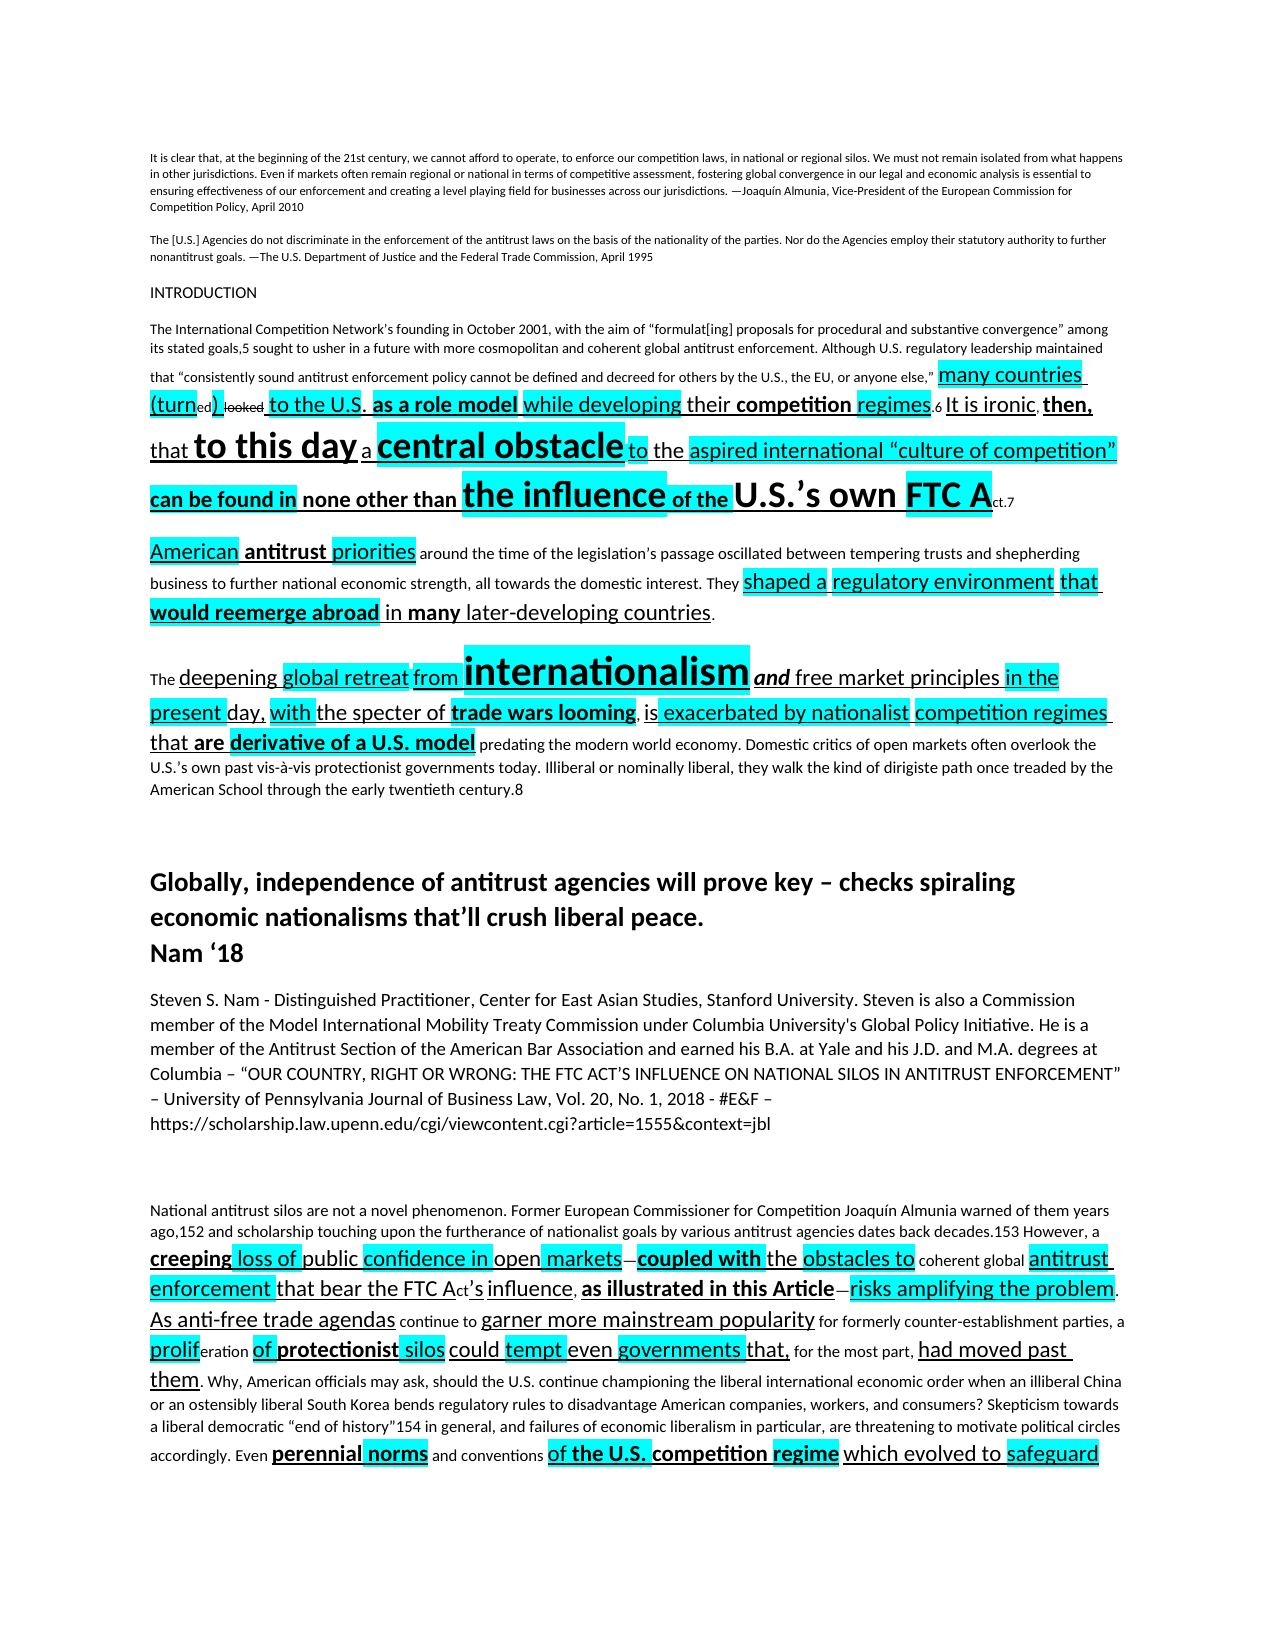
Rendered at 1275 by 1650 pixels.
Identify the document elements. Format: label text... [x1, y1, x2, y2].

text Globally, independence of antitrust agencies will prove key – checks spiraling economic nationalisms that’ll crush liberal peace. [150, 865, 1125, 933]
text The deepening global retreat from internationalism and free market principles in the present day, with the specter of trade wars looming, is exacerbated by nationalist competition regimes that are derivative of a U.S. model predating the modern world economy. Domestic critics of open markets often overlook the U.S.’s own past vis-à-vis protectionist governments today. Illiberal or nominally liberal, they walk the kind of dirigiste path once treaded by the American School through the early twentieth century.8 [150, 644, 1125, 799]
text It is clear that, at the beginning of the 21st century, we cannot afford to operate, to enforce our competition laws, in national or regional silos. We must not remain isolated from what happens in other jurisdictions. Even if markets often remain regional or national in terms of competitive assessment, fostering global convergence in our legal and economic analysis is essential to ensuring effectiveness of our enforcement and creating a level playing field for businesses across our jurisdictions. —Joaquín Almunia, Vice-President of the European Commission for Competition Policy, April 2010 [150, 150, 1125, 215]
text The International Competition Network’s founding in October 2001, with the aim of “formulat[ing] proposals for procedural and substantive convergence” among its stated goals,5 sought to usher in a future with more cosmopolitan and coherent global antitrust enforcement. Although U.S. regulatory leadership maintained that “consistently sound antitrust enforcement policy cannot be defined and decreed for others by the U.S., the EU, or anyone else,” many countries (turned) looked to the U.S. as a role model while developing their competition regimes.6 It is ironic, then, that to this day a central obstacle to the aspired international “culture of competition” can be found in none other than the influence of the U.S.’s own FTC Act.7 [150, 321, 1125, 517]
text The [U.S.] Agencies do not discriminate in the enforcement of the antitrust laws on the basis of the nationality of the parties. Nor do the Agencies employ their statutory authority to further nonantitrust goals. —The U.S. Department of Justice and the Federal Trade Commission, April 1995 [150, 232, 1125, 264]
text INTRODUCTION [150, 282, 1125, 302]
text American antitrust priorities around the time of the legislation’s passage oscillated between tempering trusts and shepherding business to further national economic strength, all towards the domestic interest. They shaped a regulatory environment that would reemerge abroad in many later-developing countries. [150, 537, 1125, 626]
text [150, 1200, 1125, 1467]
text Steven S. Nam - Distinguished Practitioner, Center for East Asian Studies, Stanford University. Steven is also a Commission member of the Model International Mobility Treaty Commission under Columbia University's Global Policy Initiative. He is a member of the Antitrust Section of the American Bar Association and earned his B.A. at Yale and his J.D. and M.A. degrees at Columbia – “OUR COUNTRY, RIGHT OR WRONG: THE FTC ACT’S INFLUENCE ON NATIONAL SILOS IN ANTITRUST ENFORCEMENT” – University of Pennsylvania Journal of Business Law, Vol. 20, No. 1, 2018 - #E&F – https://scholarship.law.upenn.edu/cgi/viewcontent.cgi?article=1555&context=jbl [150, 988, 1125, 1134]
text Nam ‘18 [150, 936, 1125, 969]
